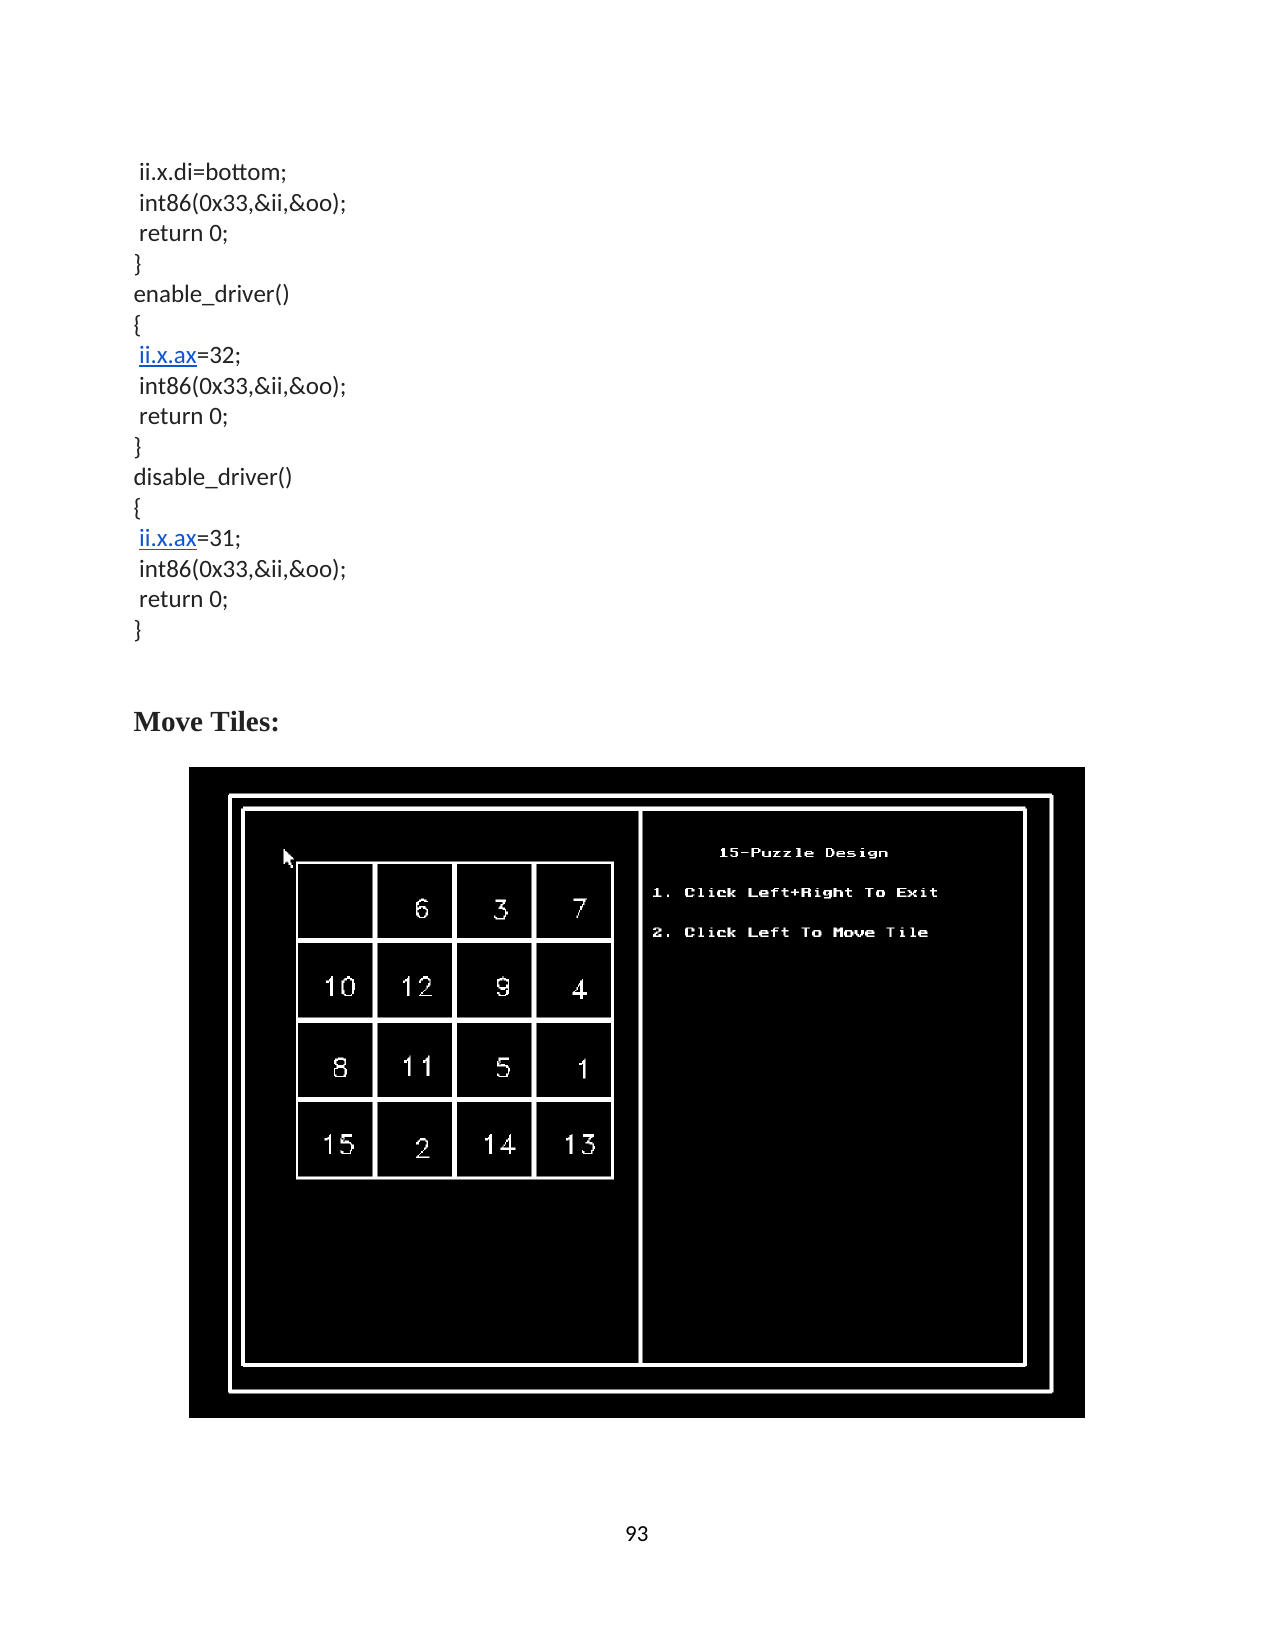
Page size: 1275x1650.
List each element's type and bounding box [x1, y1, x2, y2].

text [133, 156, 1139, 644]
picture [204, 782, 1070, 1404]
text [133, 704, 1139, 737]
